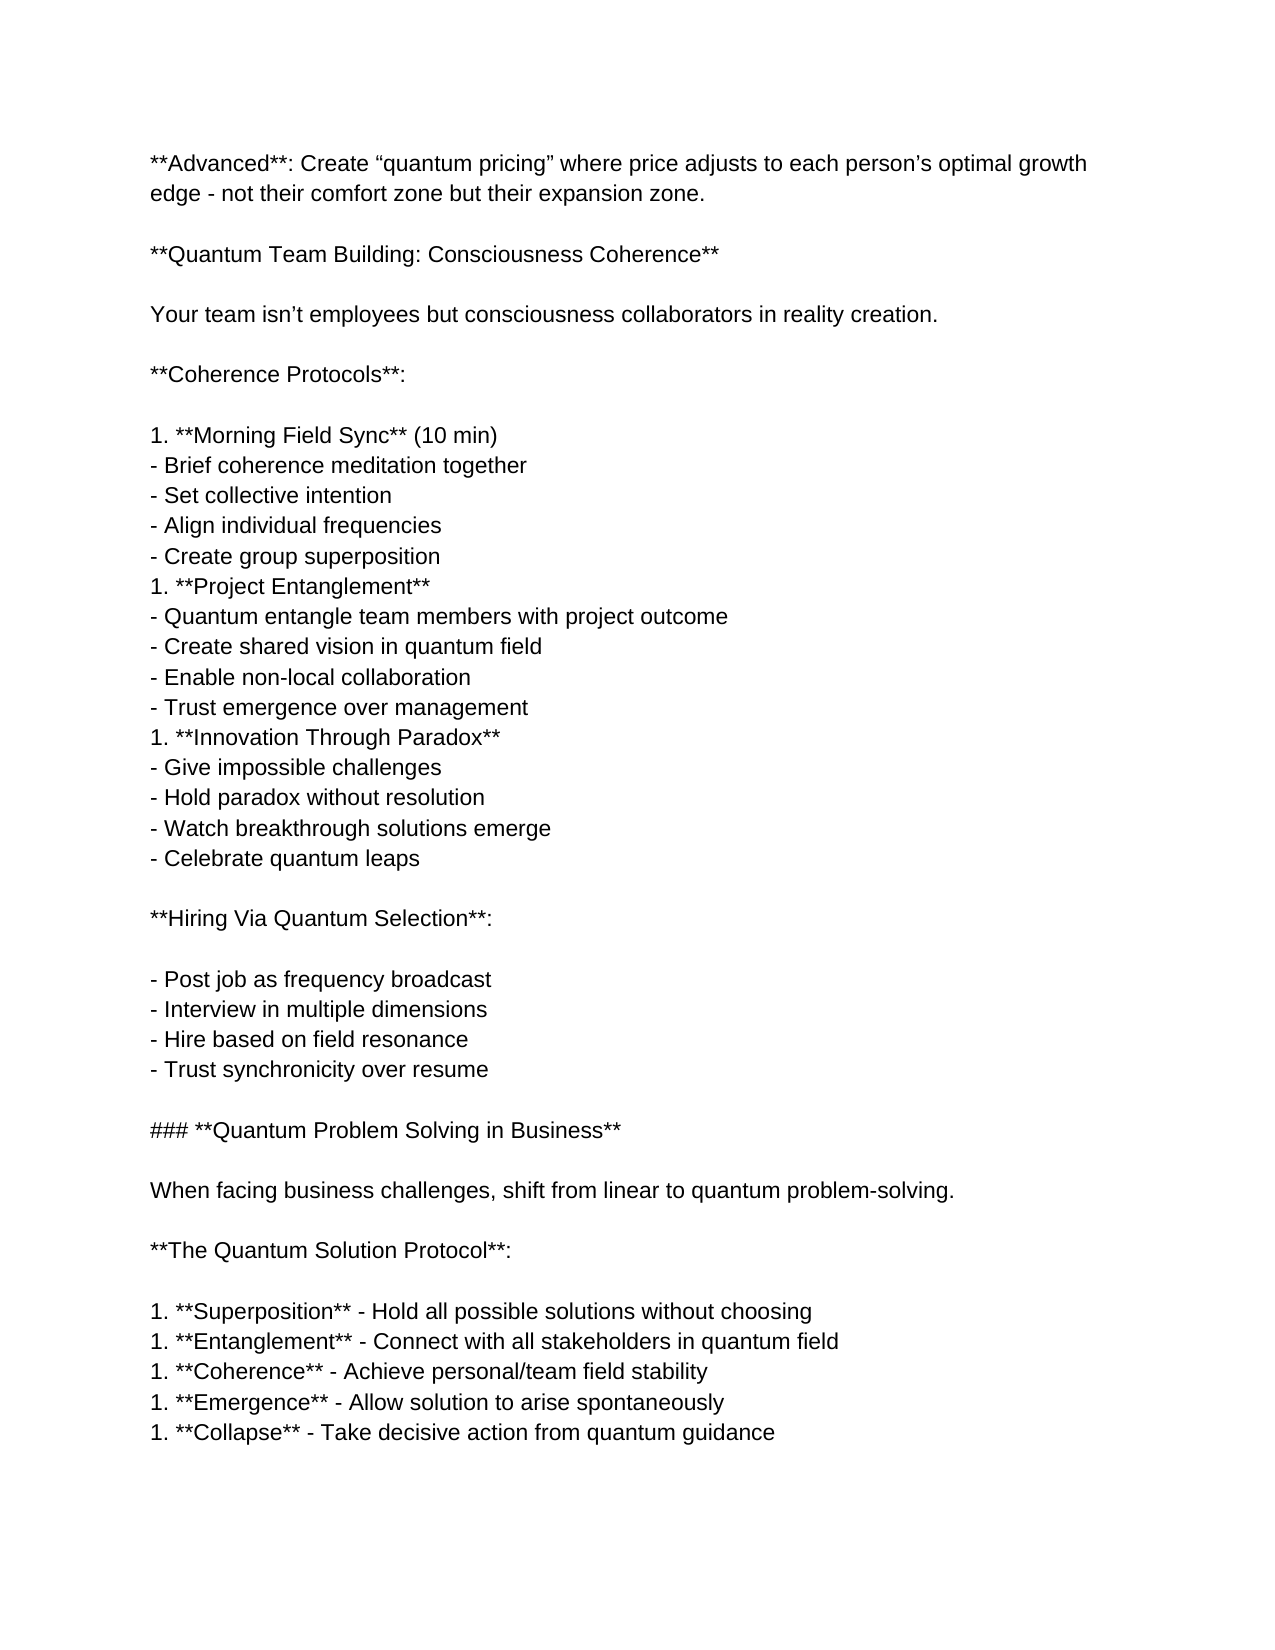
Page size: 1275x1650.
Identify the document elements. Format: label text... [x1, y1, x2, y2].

text **The Quantum Solution Protocol**: [150, 1237, 1125, 1264]
text **Coherence Protocols**: [150, 361, 1125, 388]
text **Advanced**: Create “quantum pricing” where price adjusts to each person’s optimal growth edge - not their comfort zone but their expansion zone. [150, 150, 1125, 207]
text 1. **Morning Field Sync** (10 min) [150, 422, 1125, 448]
text - Set collective intention [150, 482, 1125, 509]
text - Hold paradox without resolution [150, 784, 1125, 811]
text - Create shared vision in quantum field [150, 633, 1125, 660]
text 1. **Innovation Through Paradox** [150, 724, 1125, 750]
text **Hiring Via Quantum Selection**: [150, 905, 1125, 932]
text - Interview in multiple dimensions [150, 996, 1125, 1022]
text - Watch breakthrough solutions emerge [150, 814, 1125, 841]
text **Quantum Team Building: Consciousness Coherence** [150, 241, 1125, 267]
text 1. **Project Entanglement** [150, 573, 1125, 599]
text When facing business challenges, shift from linear to quantum problem-solving. [150, 1177, 1125, 1203]
text - Enable non-local collaboration [150, 663, 1125, 690]
text - Brief coherence meditation together [150, 452, 1125, 478]
text - Create group superposition [150, 543, 1125, 569]
text - Hire based on field resonance [150, 1026, 1125, 1052]
text 1. **Entanglement** - Connect with all stakeholders in quantum field [150, 1328, 1125, 1354]
text - Align individual frequencies [150, 512, 1125, 539]
text - Give impossible challenges [150, 754, 1125, 781]
text 1. **Collapse** - Take decisive action from quantum guidance [150, 1419, 1125, 1445]
text 1. **Emergence** - Allow solution to arise spontaneously [150, 1388, 1125, 1415]
text ### **Quantum Problem Solving in Business** [150, 1117, 1125, 1143]
text 1. **Superposition** - Hold all possible solutions without choosing [150, 1298, 1125, 1324]
text Your team isn’t employees but consciousness collaborators in reality creation. [150, 301, 1125, 327]
text - Trust emergence over management [150, 694, 1125, 720]
text - Trust synchronicity over resume [150, 1056, 1125, 1083]
text 1. **Coherence** - Achieve personal/team field stability [150, 1358, 1125, 1385]
text - Quantum entangle team members with project outcome [150, 603, 1125, 629]
text - Celebrate quantum leaps [150, 845, 1125, 871]
text - Post job as frequency broadcast [150, 966, 1125, 992]
